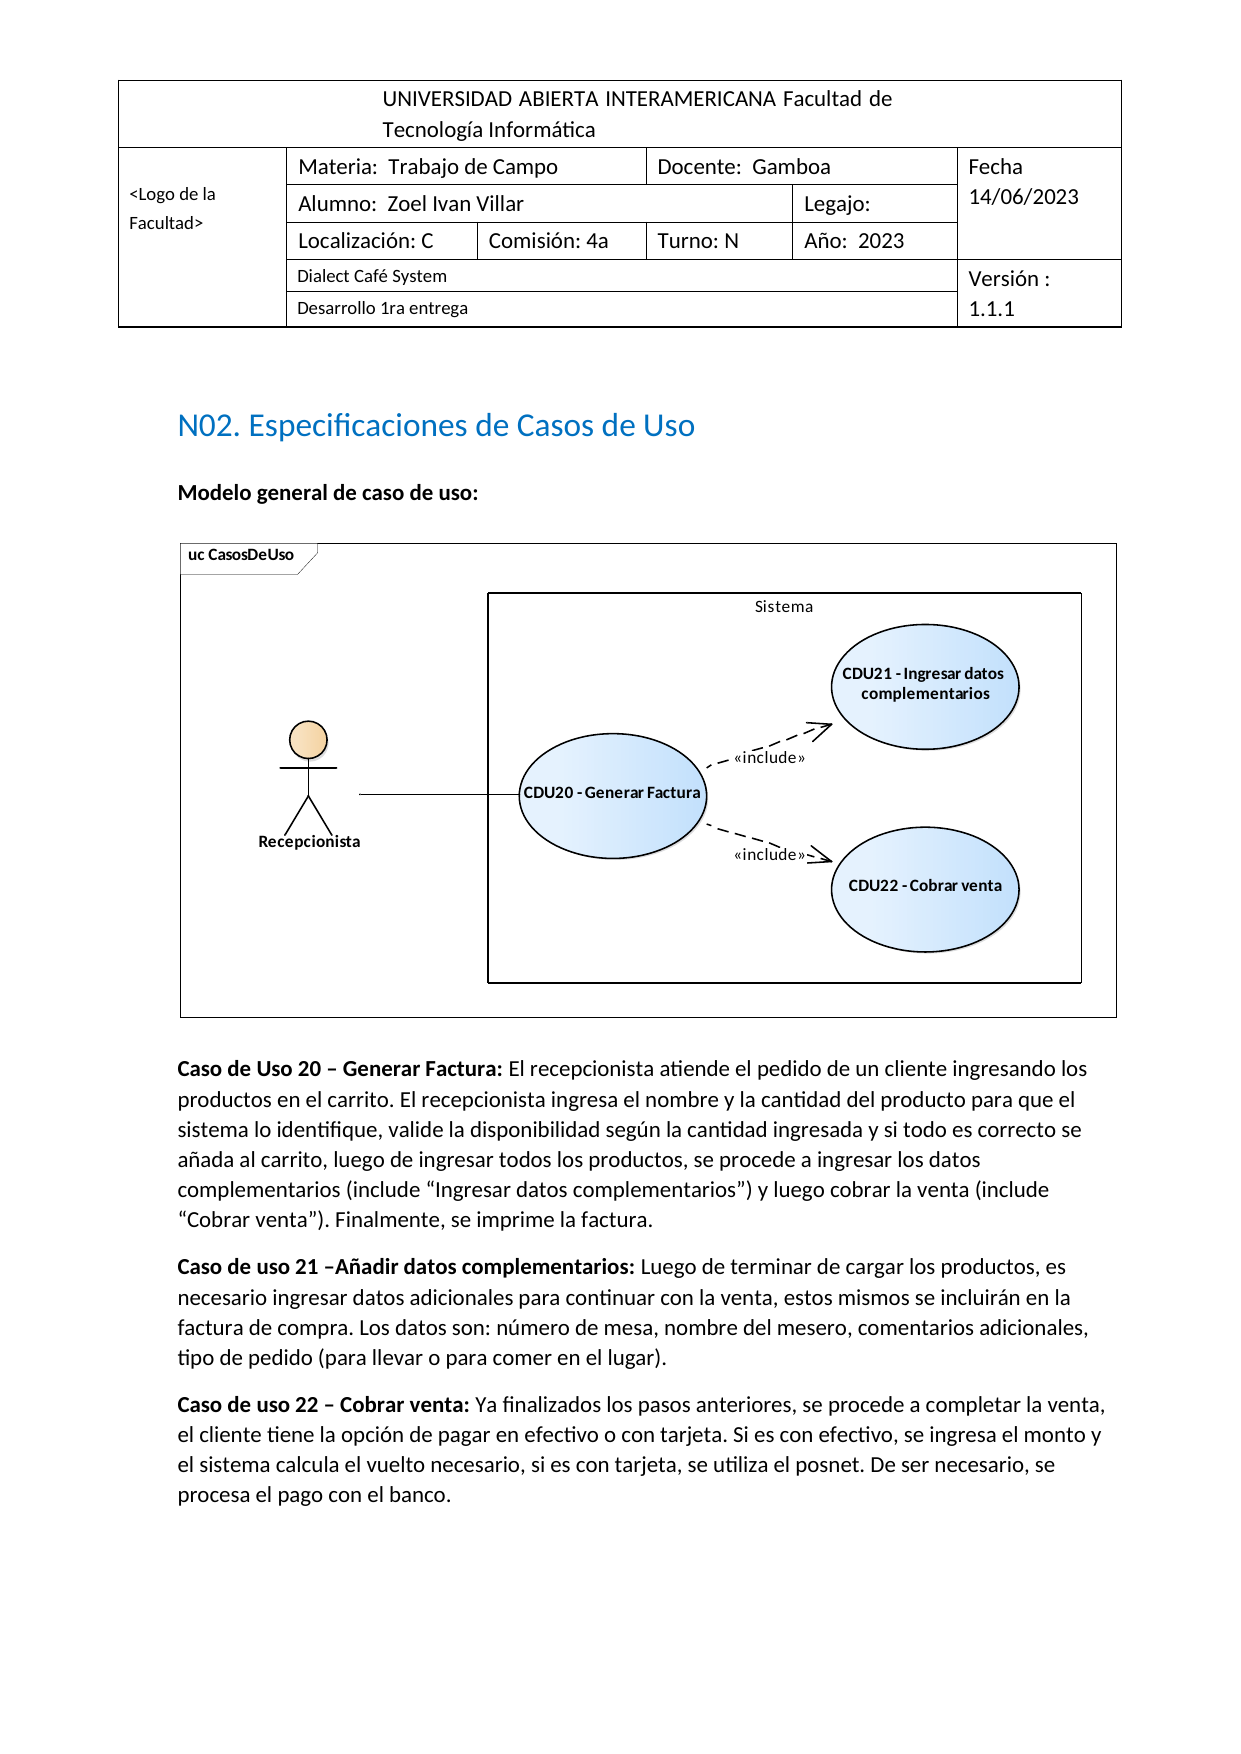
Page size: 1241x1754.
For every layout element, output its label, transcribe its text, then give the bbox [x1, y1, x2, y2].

text Caso de uso 22 – Cobrar venta: Ya finalizados los pasos anteriores, se procede a completar la venta, el cliente tiene la opción de pagar en efectivo o con tarjeta. Si es con efectivo, se ingresa el monto y el sistema calcula el vuelto necesario, si es con tarjeta, se utiliza el posnet. De ser necesario, se procesa el pago con el banco. [177, 1390, 1122, 1509]
text Caso de uso 21 –Añadir datos complementarios: Luego de terminar de cargar los productos, es necesario ingresar datos adicionales para continuar con la venta, estos mismos se incluirán en la factura de compra. Los datos son: número de mesa, nombre del mesero, comentarios adicionales, tipo de pedido (para llevar o para comer en el lugar). [177, 1252, 1122, 1371]
subtitle N02. Especificaciones de Casos de Uso [177, 404, 1122, 445]
text Caso de Uso 20 – Generar Factura: El recepcionista atiende el pedido de un cliente ingresando los productos en el carrito. El recepcionista ingresa el nombre y la cantidad del producto para que el sistema lo identifique, valide la disponibilidad según la cantidad ingresada y si todo es correcto se añada al carrito, luego de ingresar todos los productos, se procede a ingresar los datos complementarios (include “Ingresar datos complementarios”) y luego cobrar la venta (include “Cobrar venta”). Finalmente, se imprime la factura. [177, 1054, 1122, 1234]
text Modelo general de caso de uso: [177, 478, 1122, 506]
